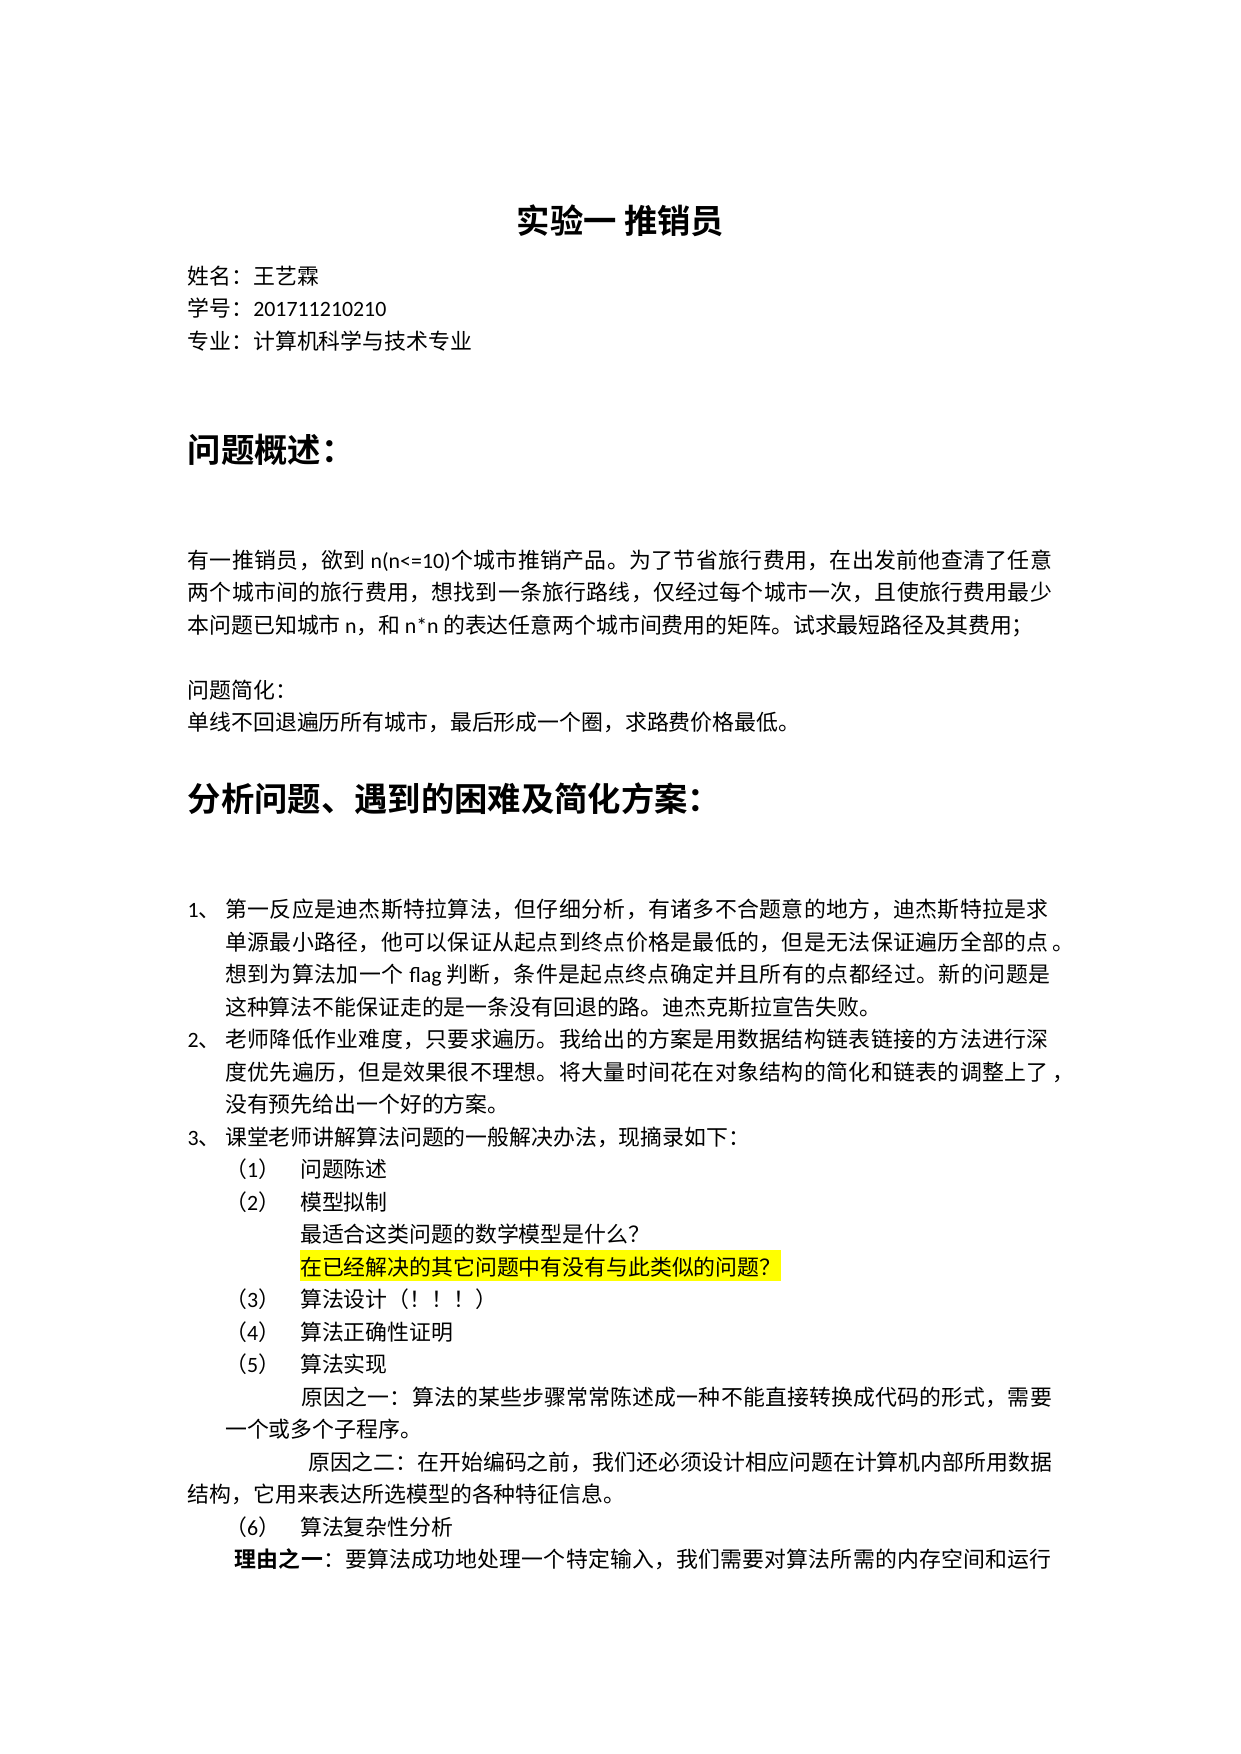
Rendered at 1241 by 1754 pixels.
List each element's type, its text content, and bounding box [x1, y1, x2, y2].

text 原因之二：在开始编码之前，我们还必须设计相应问题在计算机内部所用数据结构，它用来表达所选模型的各种特征信息。 [187, 1444, 1053, 1509]
subtitle 分析问题、遇到的困难及简化方案： [187, 764, 1053, 829]
title 实验一 推销员 [187, 187, 1053, 252]
list 在已经解决的其它问题中有没有与此类似的问题？ [300, 1249, 1053, 1282]
list 课堂老师讲解算法问题的一般解决办法，现摘录如下： [187, 1119, 1053, 1152]
text 学号：201711210210 [187, 291, 1053, 323]
list 第一反应是迪杰斯特拉算法，但仔细分析，有诸多不合题意的地方，迪杰斯特拉是求单源最小路径，他可以保证从起点到终点价格是最低的，但是无法保证遍历全部的点。想到为算法加一个flag判断，条件是起点终点确定并且所有的点都经过。新的问题是这种算法不能保证走的是一条没有回退的路。迪杰克斯拉宣告失败。 [187, 892, 1053, 1022]
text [187, 1542, 1053, 1574]
text 问题简化： [187, 672, 1053, 705]
list 算法正确性证明 [225, 1314, 1053, 1347]
subtitle 问题概述： [187, 415, 1053, 480]
list 算法复杂性分析 [225, 1509, 1053, 1542]
list 老师降低作业难度，只要求遍历。我给出的方案是用数据结构链表链接的方法进行深度优先遍历，但是效果很不理想。将大量时间花在对象结构的简化和链表的调整上了，没有预先给出一个好的方案。 [187, 1022, 1053, 1119]
list 最适合这类问题的数学模型是什么？ [300, 1217, 1053, 1249]
list 问题陈述 [225, 1152, 1053, 1184]
text 单线不回退遍历所有城市，最后形成一个圈，求路费价格最低。 [187, 705, 1053, 737]
list 算法设计（！！！） [225, 1282, 1053, 1314]
list 算法实现 [225, 1347, 1053, 1379]
text 有一推销员，欲到n(n<=10)个城市推销产品。为了节省旅行费用，在出发前他查清了任意两个城市间的旅行费用，想找到一条旅行路线，仅经过每个城市一次，且使旅行费用最少。本问题已知城市n，和n*n的表达任意两个城市间费用的矩阵。试求最短路径及其费用； [187, 542, 1053, 640]
text 姓名：王艺霖 [187, 258, 1053, 291]
text 专业：计算机科学与技术专业 [187, 323, 1053, 356]
text 原因之一：算法的某些步骤常常陈述成一种不能直接转换成代码的形式，需要一个或多个子程序。 [225, 1379, 1053, 1444]
list 模型拟制 [225, 1184, 1053, 1217]
